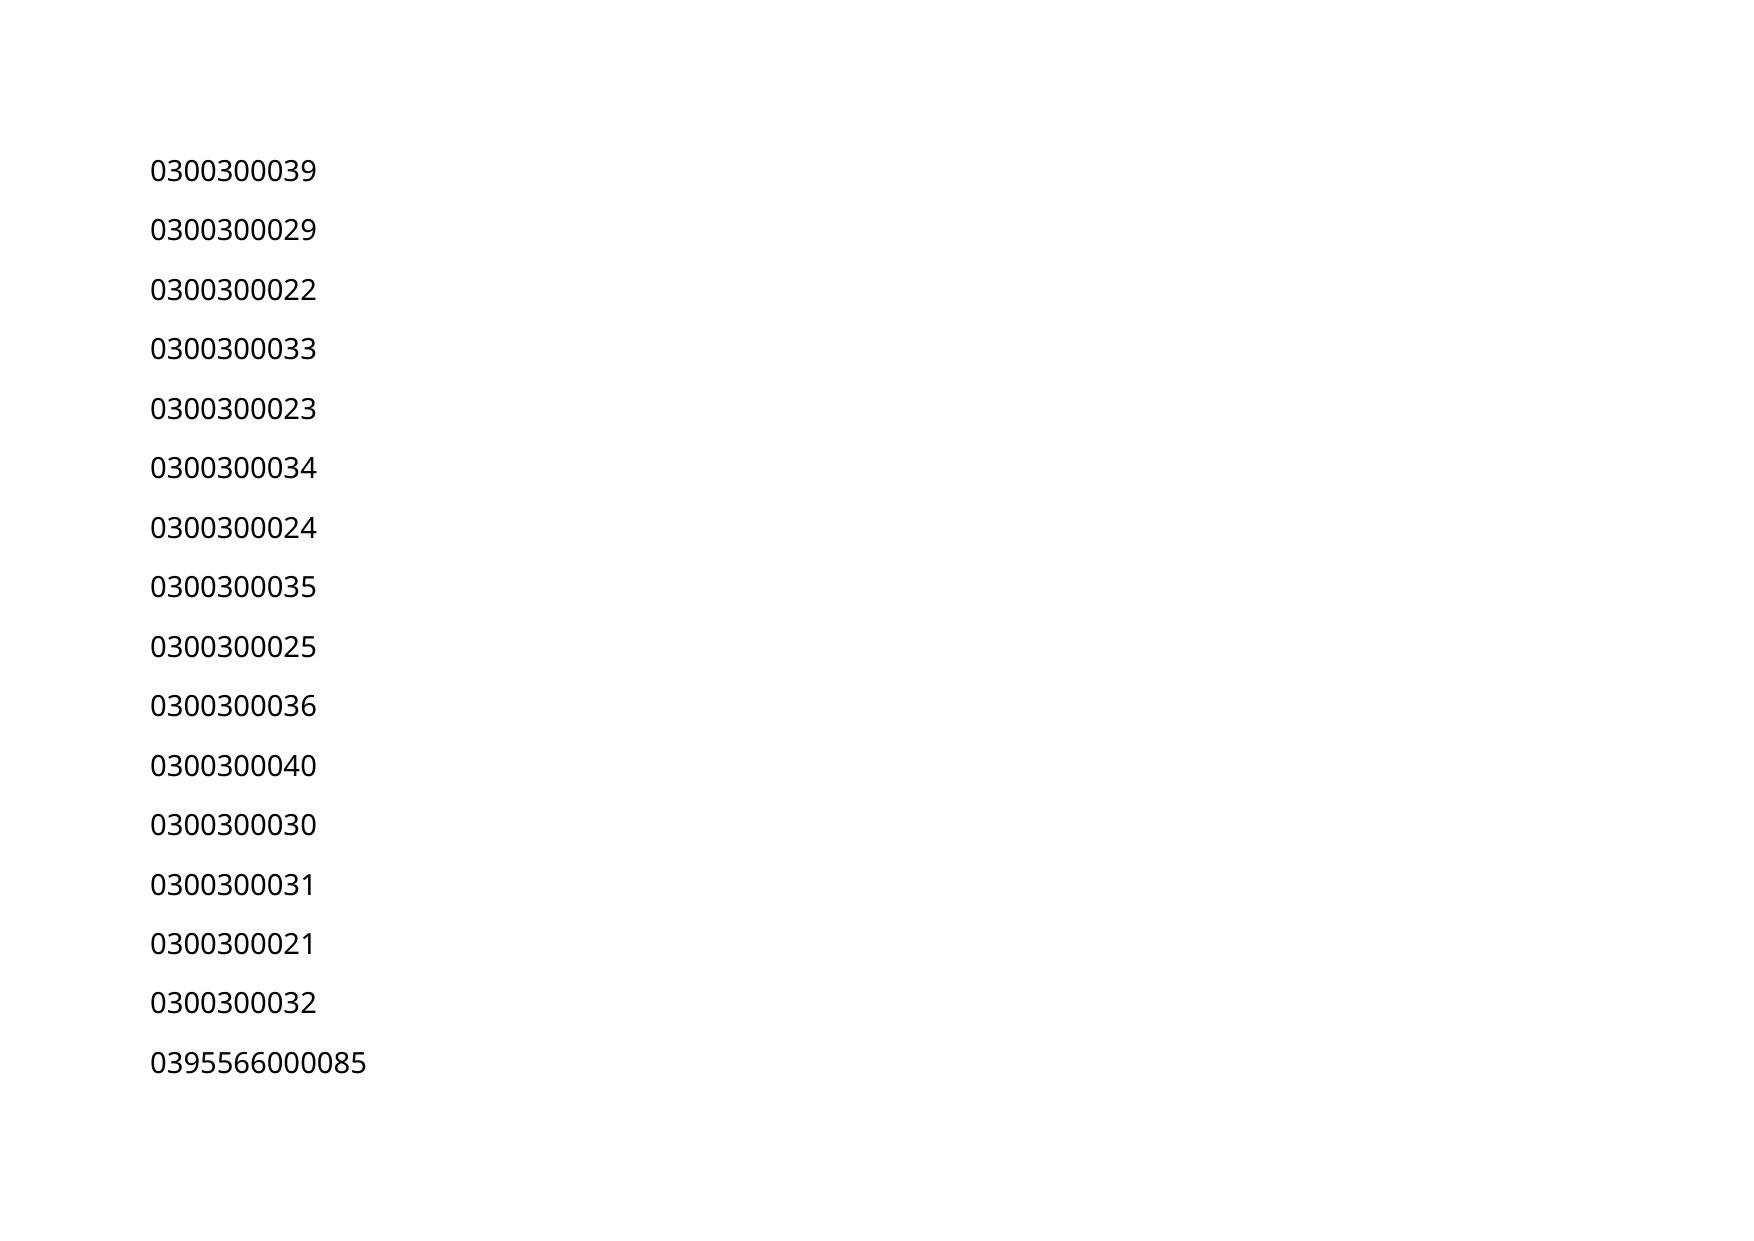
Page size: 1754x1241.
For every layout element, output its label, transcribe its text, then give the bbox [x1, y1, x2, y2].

text 0300300032 [150, 983, 1604, 1022]
text 0300300039 [150, 150, 1604, 190]
text 0300300023 [150, 388, 1604, 428]
text 0300300035 [150, 566, 1604, 606]
text 0300300024 [150, 507, 1604, 547]
text 0300300034 [150, 447, 1604, 487]
text 0300300031 [150, 864, 1604, 903]
text 0300300029 [150, 209, 1604, 249]
text 0300300030 [150, 804, 1604, 844]
text 0300300036 [150, 685, 1604, 725]
text 0300300021 [150, 923, 1604, 963]
text 0300300025 [150, 626, 1604, 666]
text 0300300040 [150, 745, 1604, 784]
text 0300300022 [150, 269, 1604, 309]
text 0300300033 [150, 328, 1604, 368]
text 0395566000085 [150, 1042, 1604, 1082]
